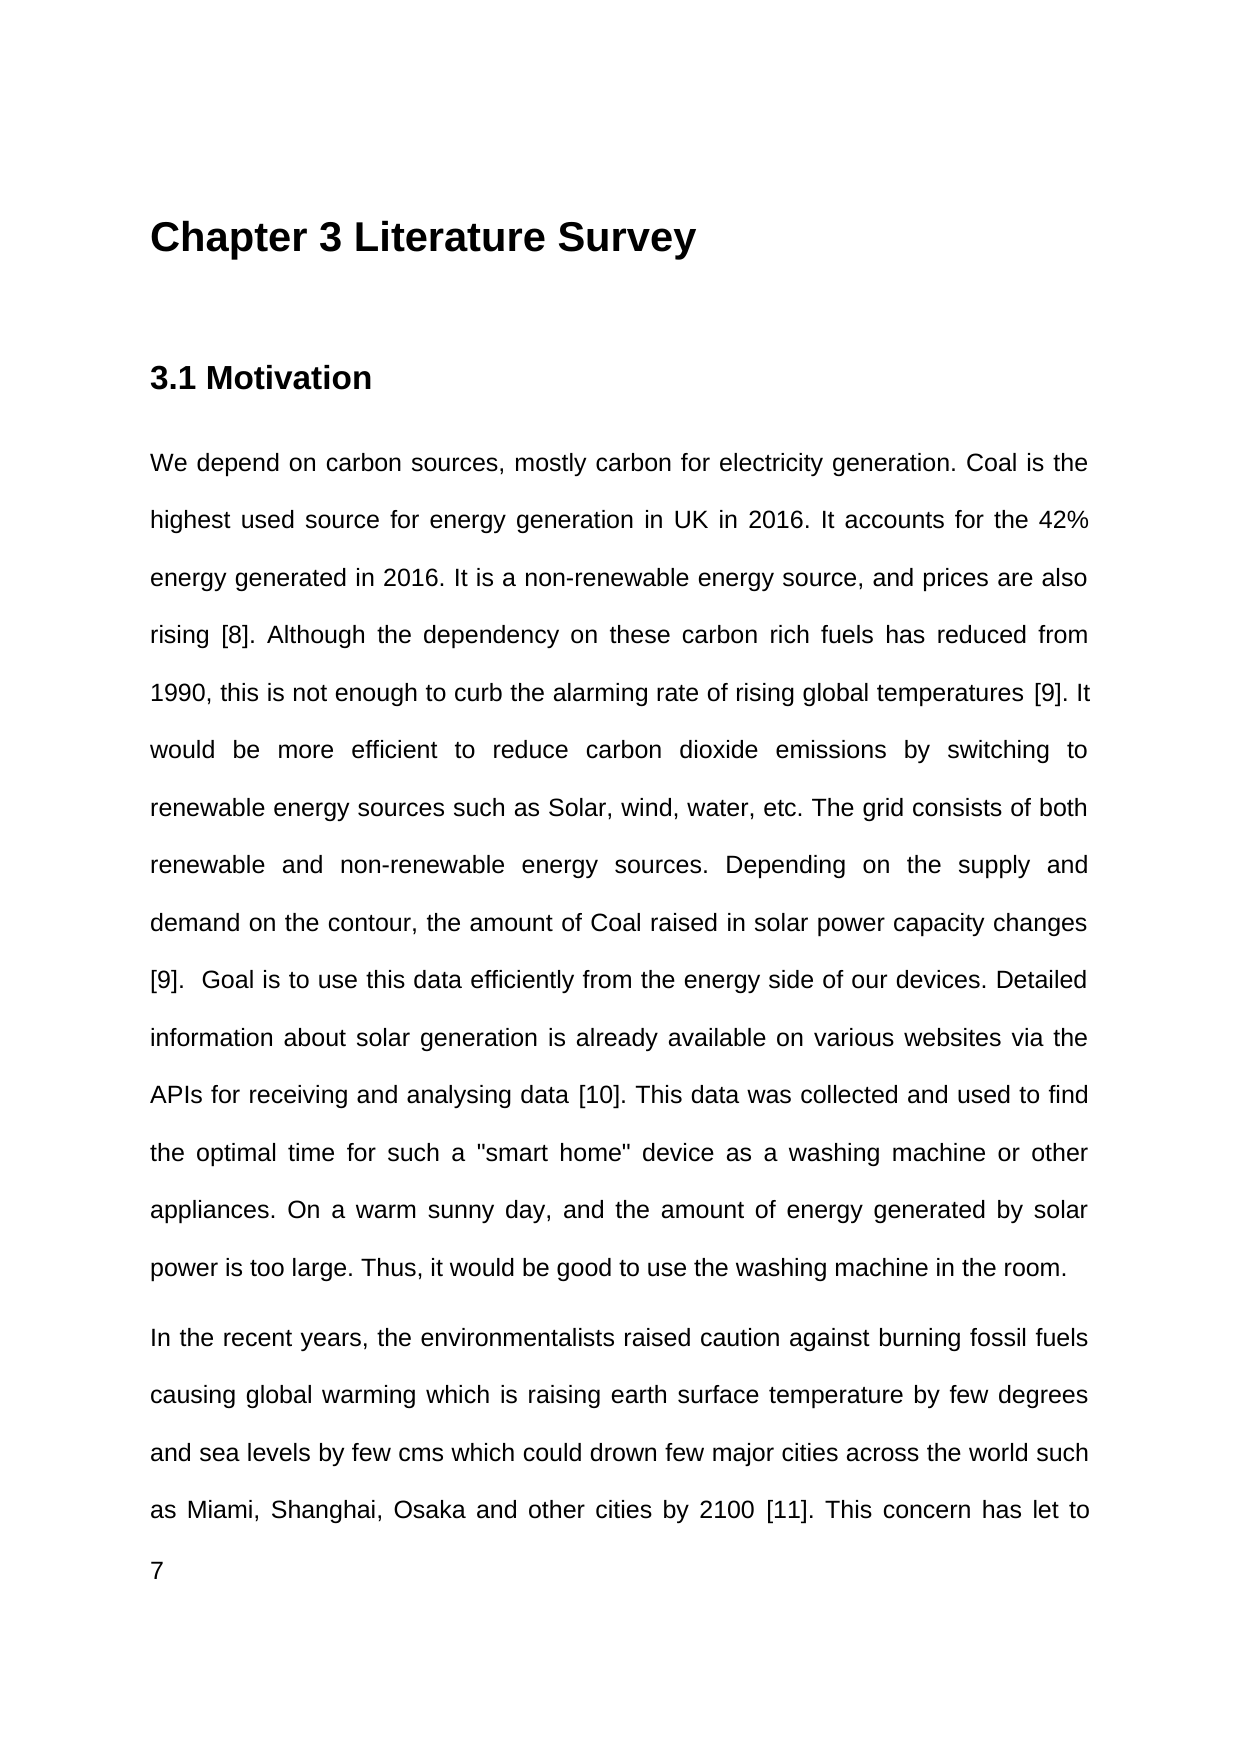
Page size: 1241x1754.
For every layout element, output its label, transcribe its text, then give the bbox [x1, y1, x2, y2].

subtitle Motivation [150, 358, 1090, 397]
subtitle Literature Survey [150, 212, 1090, 260]
text We depend on carbon sources, mostly carbon for electricity generation. Coal is the highest used source for energy generation in UK in 2016. It accounts for the 42% energy generated in 2016. It is a non-renewable energy source, and prices are also rising [8]. Although the dependency on these carbon rich fuels has reduced from 1990, this is not enough to curb the alarming rate of rising global temperatures [9]. It would be more efficient to reduce carbon dioxide emissions by switching to renewable energy sources such as Solar, wind, water, etc. The grid consists of both renewable and non-renewable energy sources. Depending on the supply and demand on the contour, the amount of Coal raised in solar power capacity changes [9]. Goal is to use this data efficiently from the energy side of our devices. Detailed information about solar generation is already available on various websites via the APIs for receiving and analysing data [10]. This data was collected and used to find the optimal time for such a "smart home" device as a washing machine or other appliances. On a warm sunny day, and the amount of energy generated by solar power is too large. Thus, it would be good to use the washing machine in the room. [150, 448, 1090, 1281]
